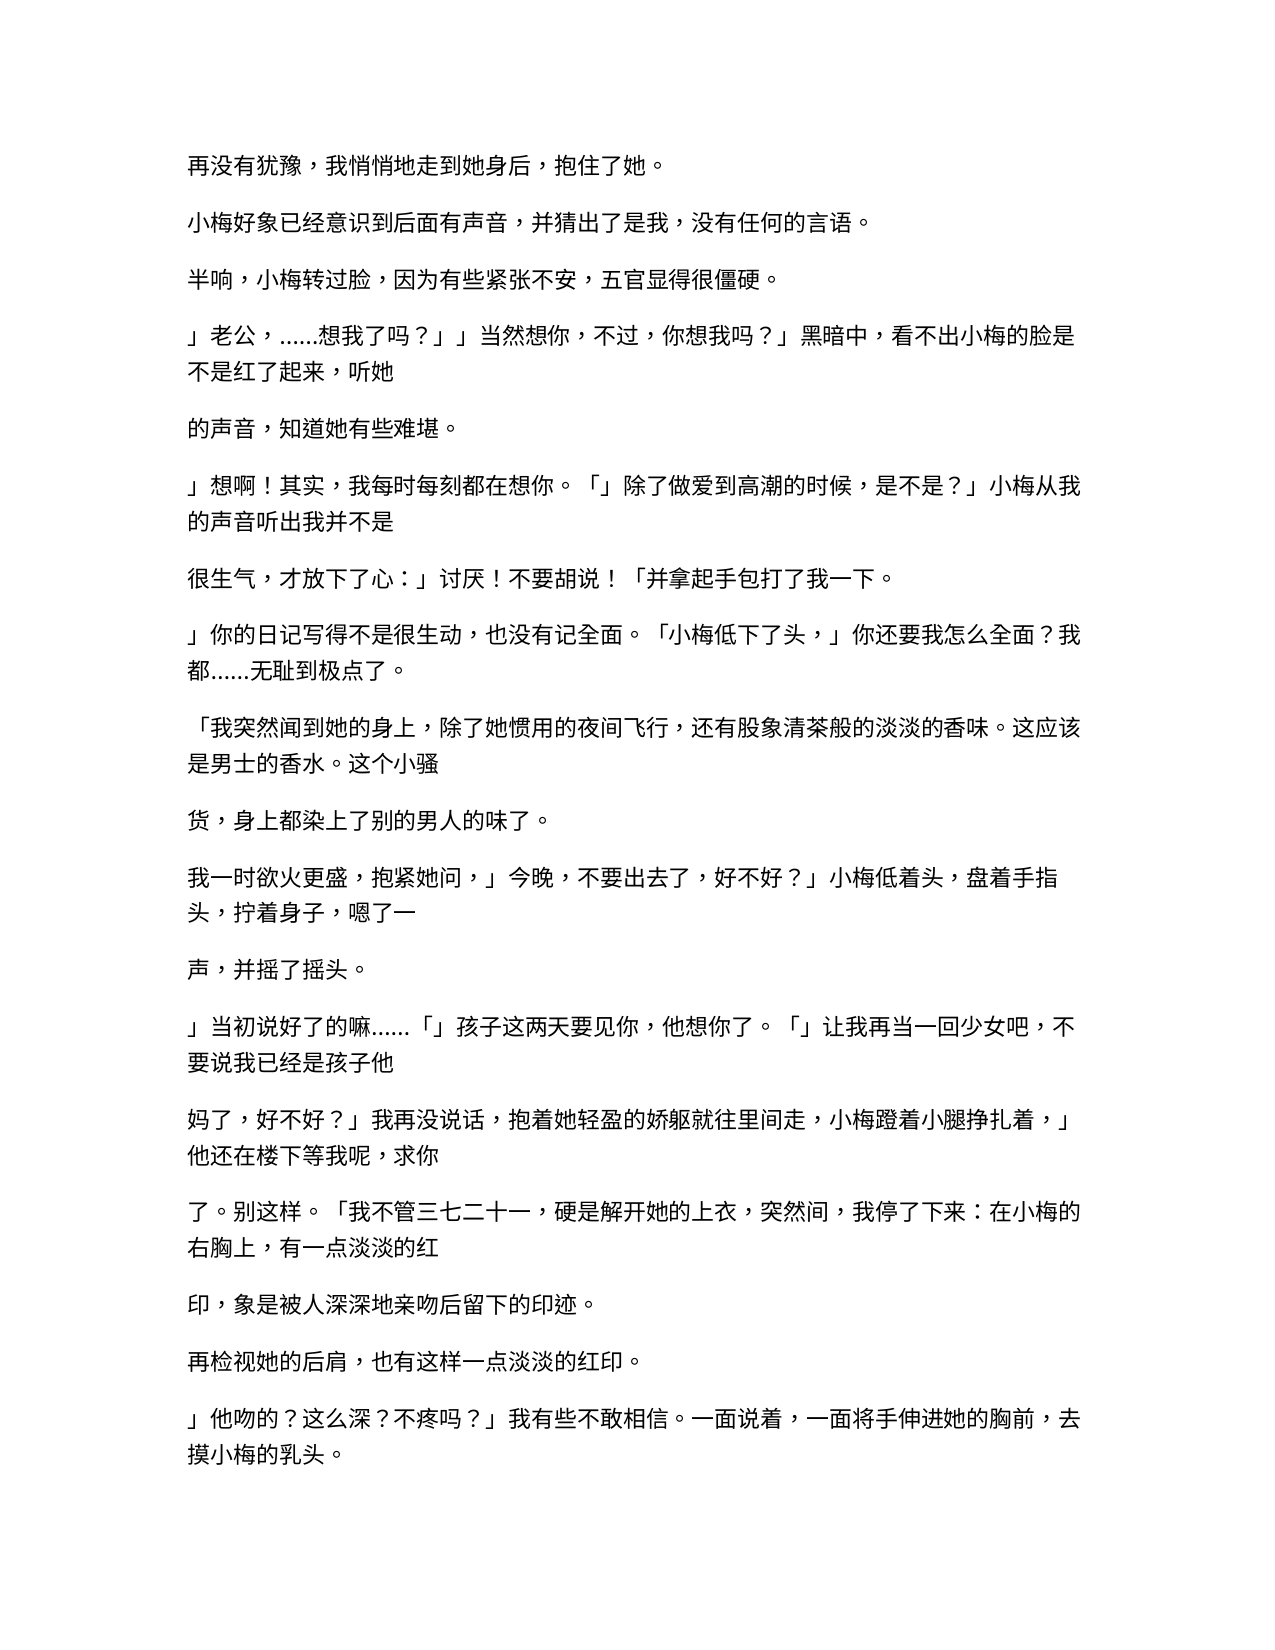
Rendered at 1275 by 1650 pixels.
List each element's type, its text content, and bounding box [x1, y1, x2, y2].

text 了。别这样。「我不管三七二十一，硬是解开她的上衣，突然间，我停了下来：在小梅的右胸上，有一点淡淡的红 [187, 1196, 1087, 1263]
text 再没有犹豫，我悄悄地走到她身后，抱住了她。 [187, 150, 1087, 181]
text 「我突然闻到她的身上，除了她惯用的夜间飞行，还有股象清茶般的淡淡的香味。这应该是男士的香水。这个小骚 [187, 712, 1087, 779]
text 妈了，好不好？」我再没说话，抱着她轻盈的娇躯就往里间走，小梅蹬着小腿挣扎着，」他还在楼下等我呢，求你 [187, 1104, 1087, 1171]
text 小梅好象已经意识到后面有声音，并猜出了是我，没有任何的言语。 [187, 207, 1087, 238]
text 」想啊！其实，我每时每刻都在想你。「」除了做爱到高潮的时候，是不是？」小梅从我的声音听出我并不是 [187, 470, 1087, 537]
text 再检视她的后肩，也有这样一点淡淡的红印。 [187, 1346, 1087, 1377]
text 的声音，知道她有些难堪。 [187, 413, 1087, 444]
text 货，身上都染上了别的男人的味了。 [187, 805, 1087, 836]
text 」老公，……想我了吗？」」当然想你，不过，你想我吗？」黑暗中，看不出小梅的脸是不是红了起来，听她 [187, 320, 1087, 387]
text 半响，小梅转过脸，因为有些紧张不安，五官显得很僵硬。 [187, 263, 1087, 295]
text 我一时欲火更盛，抱紧她问，」今晚，不要出去了，好不好？」小梅低着头，盘着手指头，拧着身子，嗯了一 [187, 861, 1087, 929]
text 很生气，才放下了心：」讨厌！不要胡说！「并拿起手包打了我一下。 [187, 562, 1087, 594]
text 声，并摇了摇头。 [187, 954, 1087, 985]
text 」他吻的？这么深？不疼吗？」我有些不敢相信。一面说着，一面将手伸进她的胸前，去摸小梅的乳头。 [187, 1403, 1087, 1470]
text 」当初说好了的嘛……「」孩子这两天要见你，他想你了。「」让我再当一回少女吧，不要说我已经是孩子他 [187, 1011, 1087, 1078]
text 」你的日记写得不是很生动，也没有记全面。「小梅低下了头，」你还要我怎么全面？我都……无耻到极点了。 [187, 619, 1087, 686]
text 印，象是被人深深地亲吻后留下的印迹。 [187, 1289, 1087, 1320]
